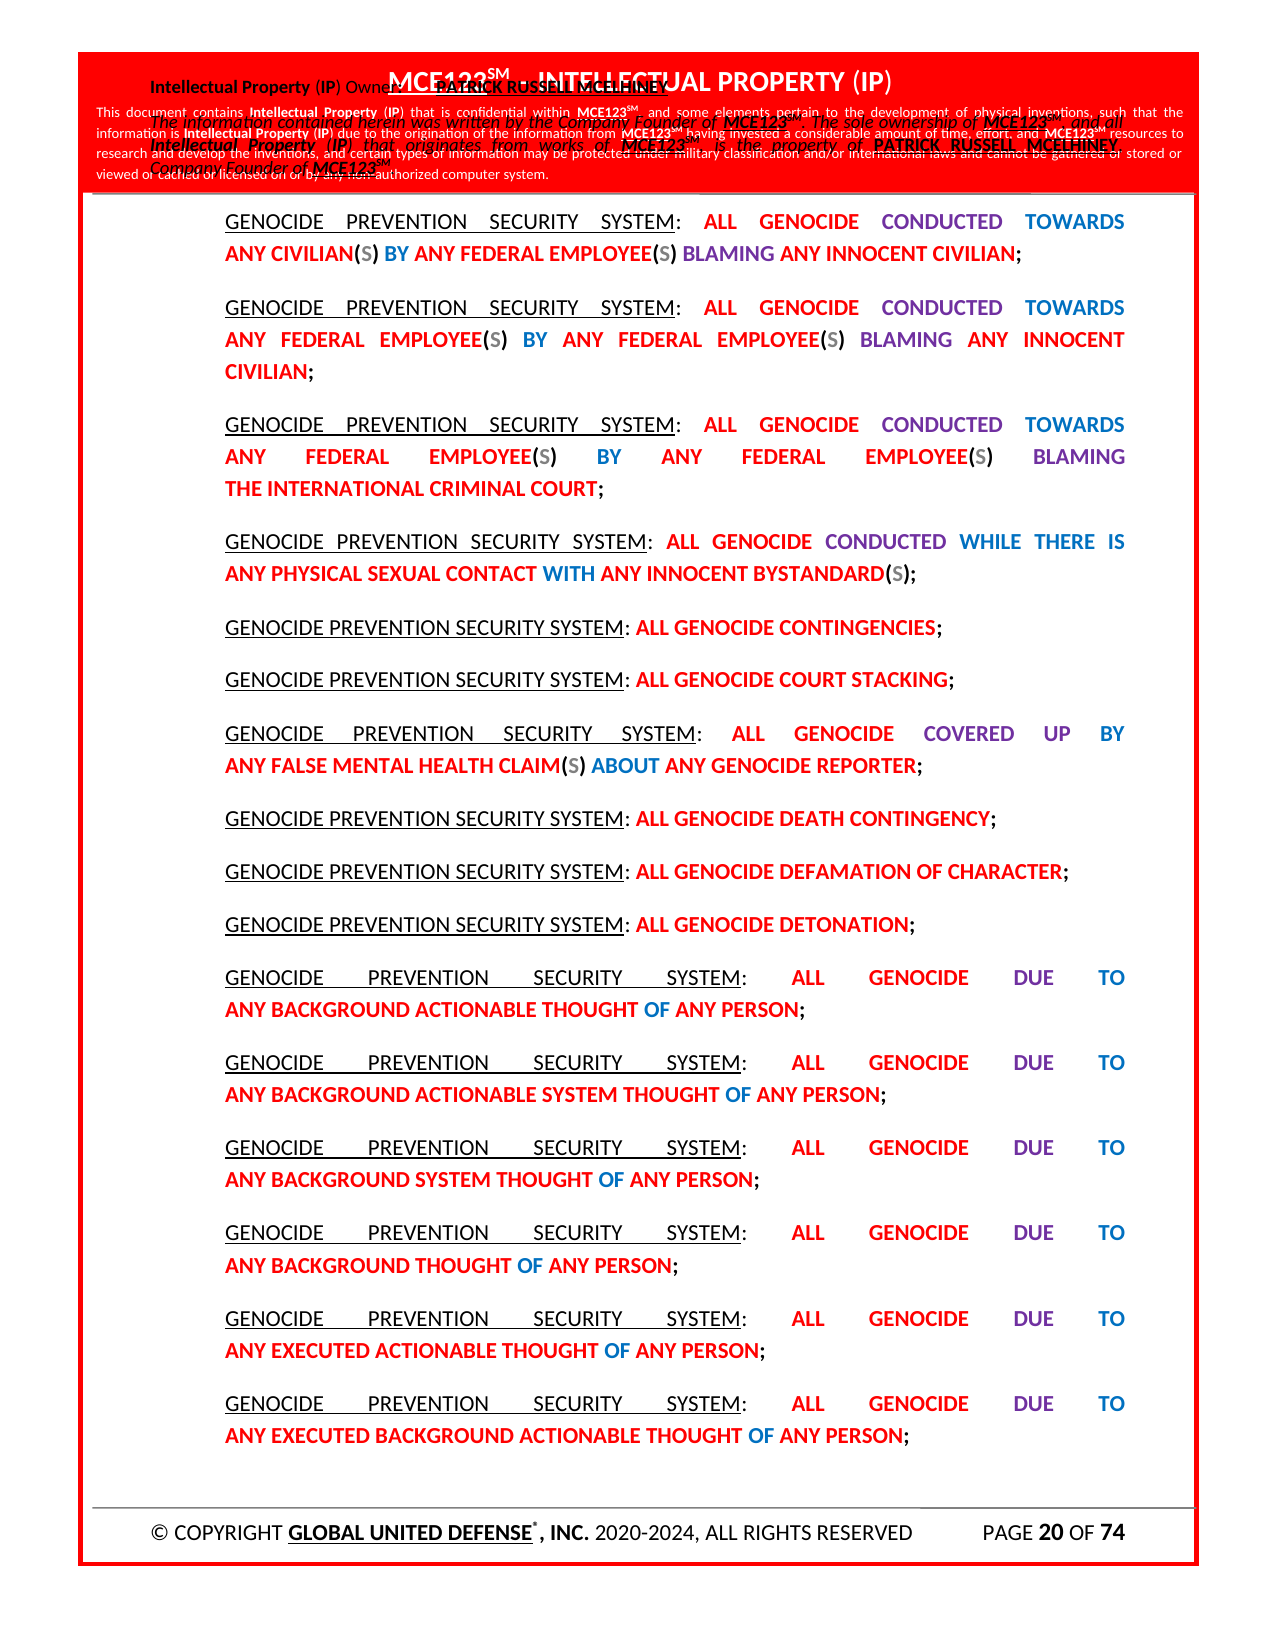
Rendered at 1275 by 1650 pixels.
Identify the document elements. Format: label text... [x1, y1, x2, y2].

text GENOCIDE PREVENTION SECURITY SYSTEM: ALL GENOCIDE DUE TO ANY BACKGROUND ACTIONABLE SYSTEM THOUGHT OF ANY PERSON; [225, 1048, 1125, 1108]
text GENOCIDE PREVENTION SECURITY SYSTEM: ALL GENOCIDE CONDUCTED WHILE THERE IS ANY PHYSICAL SEXUAL CONTACT WITH ANY INNOCENT BYSTANDARD(S); [225, 527, 1125, 588]
text GENOCIDE PREVENTION SECURITY SYSTEM: ALL GENOCIDE COURT STACKING; [225, 666, 1125, 694]
text GENOCIDE PREVENTION SECURITY SYSTEM: ALL GENOCIDE COVERED UP BY ANY FALSE MENTAL HEALTH CLAIM(S) ABOUT ANY GENOCIDE REPORTER; [225, 719, 1125, 779]
text GENOCIDE PREVENTION SECURITY SYSTEM: ALL GENOCIDE DUE TO ANY EXECUTED BACKGROUND ACTIONABLE THOUGHT OF ANY PERSON; [225, 1389, 1125, 1449]
text GENOCIDE PREVENTION SECURITY SYSTEM: ALL GENOCIDE CONDUCTED TOWARDS ANY FEDERAL EMPLOYEE(S) BY ANY FEDERAL EMPLOYEE(S) BLAMING ANY INNOCENT CIVILIAN; [225, 293, 1125, 385]
text GENOCIDE PREVENTION SECURITY SYSTEM: ALL GENOCIDE DUE TO ANY EXECUTED ACTIONABLE THOUGHT OF ANY PERSON; [225, 1304, 1125, 1364]
text GENOCIDE PREVENTION SECURITY SYSTEM: ALL GENOCIDE CONDUCTED TOWARDS ANY FEDERAL EMPLOYEE(S) BY ANY FEDERAL EMPLOYEE(S) BLAMING THE INTERNATIONAL CRIMINAL COURT; [225, 410, 1125, 502]
text GENOCIDE PREVENTION SECURITY SYSTEM: ALL GENOCIDE CONDUCTED TOWARDS ANY CIVILIAN(S) BY ANY FEDERAL EMPLOYEE(S) BLAMING ANY INNOCENT CIVILIAN; [225, 207, 1125, 268]
text GENOCIDE PREVENTION SECURITY SYSTEM: ALL GENOCIDE DUE TO ANY BACKGROUND THOUGHT OF ANY PERSON; [225, 1218, 1125, 1279]
text GENOCIDE PREVENTION SECURITY SYSTEM: ALL GENOCIDE DUE TO ANY BACKGROUND SYSTEM THOUGHT OF ANY PERSON; [225, 1133, 1125, 1193]
text GENOCIDE PREVENTION SECURITY SYSTEM: ALL GENOCIDE DEATH CONTINGENCY; [225, 804, 1125, 832]
text GENOCIDE PREVENTION SECURITY SYSTEM: ALL GENOCIDE CONTINGENCIES; [225, 613, 1125, 641]
text GENOCIDE PREVENTION SECURITY SYSTEM: ALL GENOCIDE DETONATION; [225, 910, 1125, 938]
text GENOCIDE PREVENTION SECURITY SYSTEM: ALL GENOCIDE DUE TO ANY BACKGROUND ACTIONABLE THOUGHT OF ANY PERSON; [225, 963, 1125, 1023]
text GENOCIDE PREVENTION SECURITY SYSTEM: ALL GENOCIDE DEFAMATION OF CHARACTER; [225, 857, 1125, 885]
